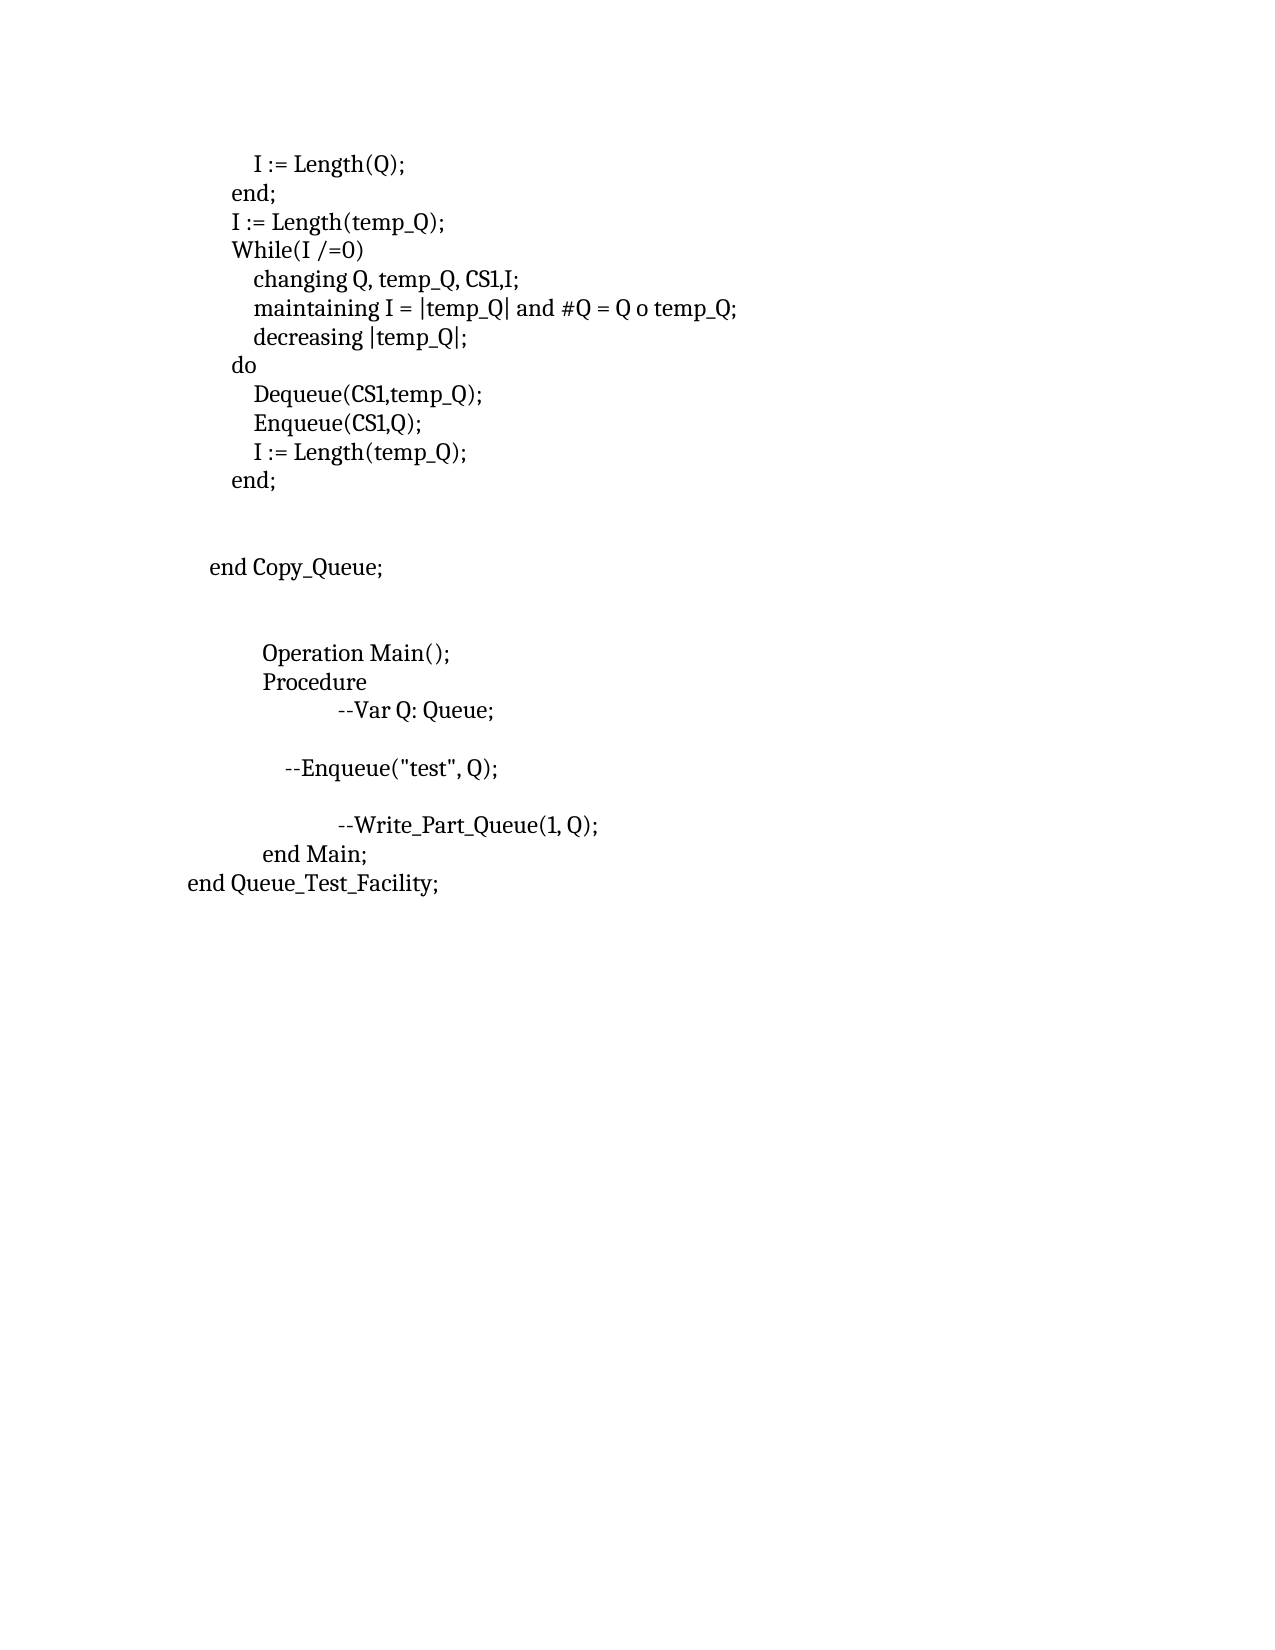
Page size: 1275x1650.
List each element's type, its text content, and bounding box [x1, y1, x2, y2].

text Procedure [187, 667, 1087, 696]
text changing Q, temp_Q, CS1,I; [187, 265, 1087, 294]
text decreasing |temp_Q|; [187, 322, 1087, 351]
text end; [187, 179, 1087, 207]
text end; [187, 466, 1087, 495]
text --Write_Part_Queue(1, Q); [187, 811, 1087, 840]
text do [187, 351, 1087, 380]
text maintaining I = |temp_Q| and #Q = Q o temp_Q; [187, 294, 1087, 322]
text I := Length(temp_Q); [187, 207, 1087, 236]
text --Var Q: Queue; [187, 696, 1087, 725]
text Dequeue(CS1,temp_Q); [187, 380, 1087, 409]
text end Copy_Queue; [187, 552, 1087, 581]
text While(I /=0) [187, 236, 1087, 265]
text Enqueue(CS1,Q); [187, 409, 1087, 437]
text I := Length(temp_Q); [187, 437, 1087, 466]
text --Enqueue("test", Q); [187, 754, 1087, 782]
text I := Length(Q); [187, 150, 1087, 179]
text end Queue_Test_Facility; [187, 869, 1087, 897]
text Operation Main(); [187, 639, 1087, 667]
text end Main; [187, 840, 1087, 869]
